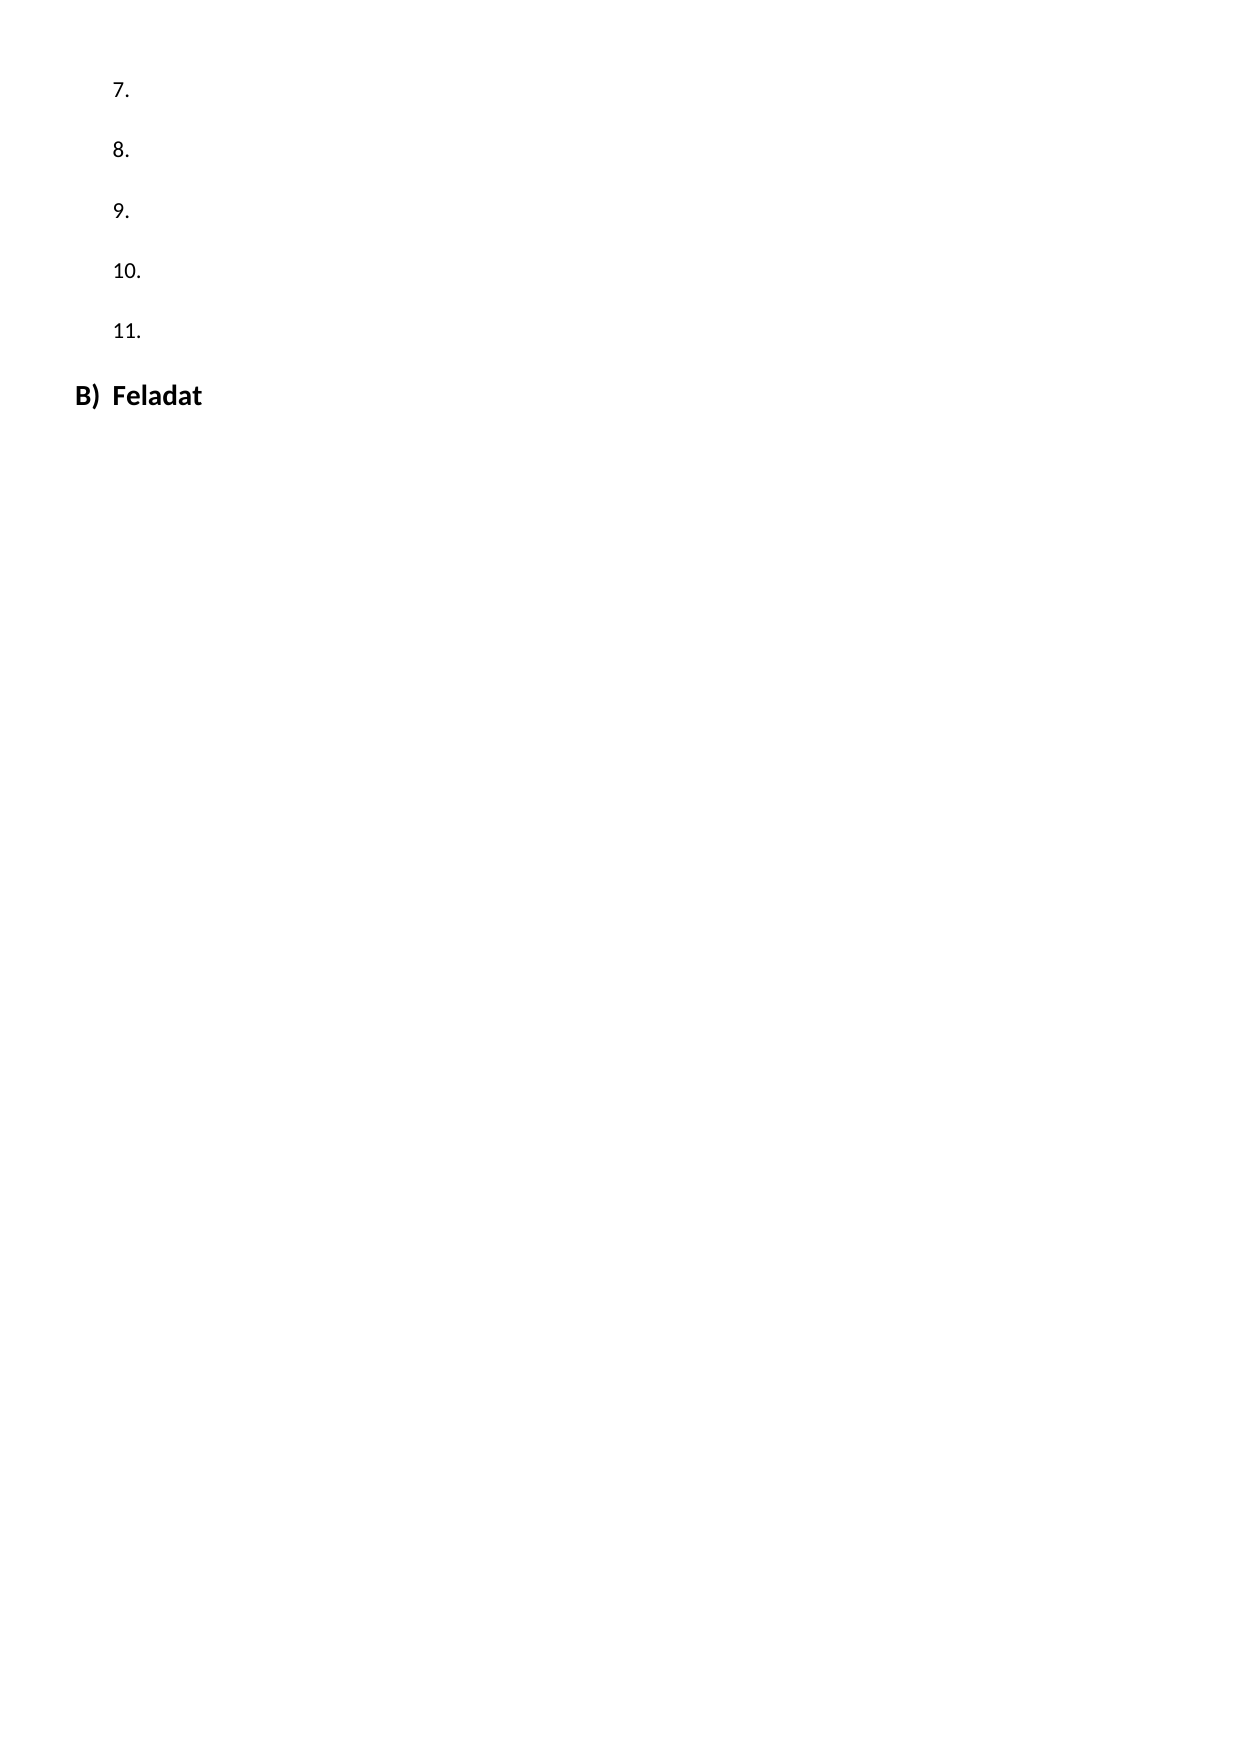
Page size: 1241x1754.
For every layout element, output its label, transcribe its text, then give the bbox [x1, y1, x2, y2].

text 9. [112, 196, 1165, 224]
text 8. [112, 135, 1165, 163]
list Feladat [75, 377, 1165, 413]
text 7. [112, 75, 1165, 103]
text 11. [112, 317, 1165, 345]
text 10. [112, 256, 1165, 284]
